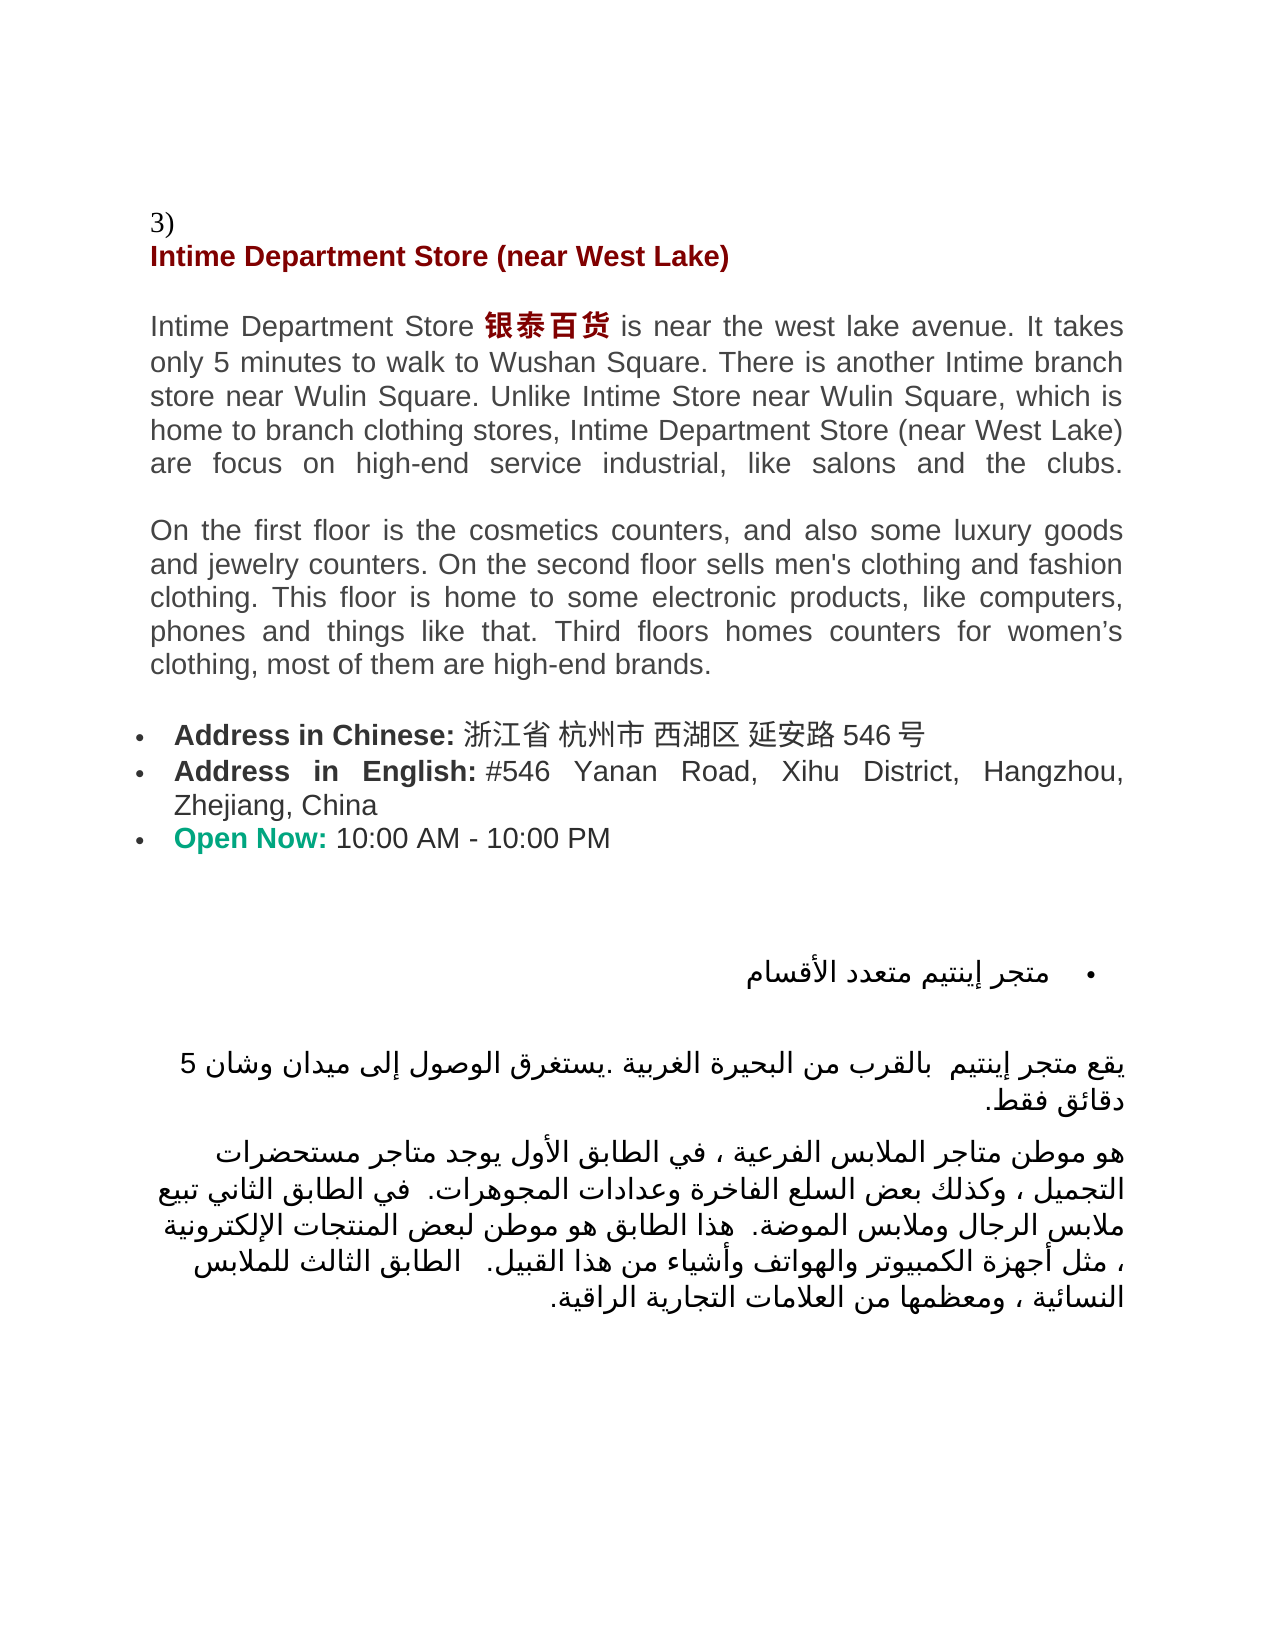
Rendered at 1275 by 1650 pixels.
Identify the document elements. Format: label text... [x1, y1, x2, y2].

list Address in Chinese: 浙江省 杭州市 西湖区 延安路 546号 [136, 714, 1125, 754]
text هو موطن متاجر الملابس الفرعية ، في الطابق الأول يوجد متاجر مستحضرات التجميل ، وكذلك بعض السلع الفاخرة وعدادات المجوهرات. في الطابق الثاني تبيع ملابس الرجال وملابس الموضة. هذا الطابق هو موطن لبعض المنتجات الإلكترونية ، مثل أجهزة الكمبيوتر والهواتف وأشياء من هذا القبيل. الطابق الثالث للملابس النسائية ، ومعظمها من العلامات التجارية الراقية. [150, 1136, 1125, 1314]
text يقع متجر إينتيم بالقرب من البحيرة الغربية .يستغرق الوصول إلى ميدان وشان 5 دقائق فقط. [150, 1047, 1125, 1116]
text 3) [150, 205, 1125, 239]
list متجر إينتيم متعدد الأقسام [150, 955, 1087, 989]
list Address in English: #546 Yanan Road, Xihu District, Hangzhou, Zhejiang, China [136, 754, 1125, 821]
list Open Now: 10:00 AM - 10:00 PM [136, 821, 1125, 855]
text Intime Department Store (near West Lake) [150, 239, 1125, 272]
text Intime Department Store银泰百货is near the west lake avenue. It takes only 5 minutes to walk to Wushan Square. There is another Intime branch store near Wulin Square. Unlike Intime Store near Wulin Square, which is home to branch clothing stores, Intime Department Store (near West Lake) are focus on high-end service industrial, like salons and the clubs. On the first floor is the cosmetics counters, and also some luxury goods and jewelry counters. On the second floor sells men's clothing and fashion clothing. This floor is home to some electronic products, like computers, phones and things like that. Third floors homes counters for women’s clothing, most of them are high-end brands. [150, 272, 1125, 681]
